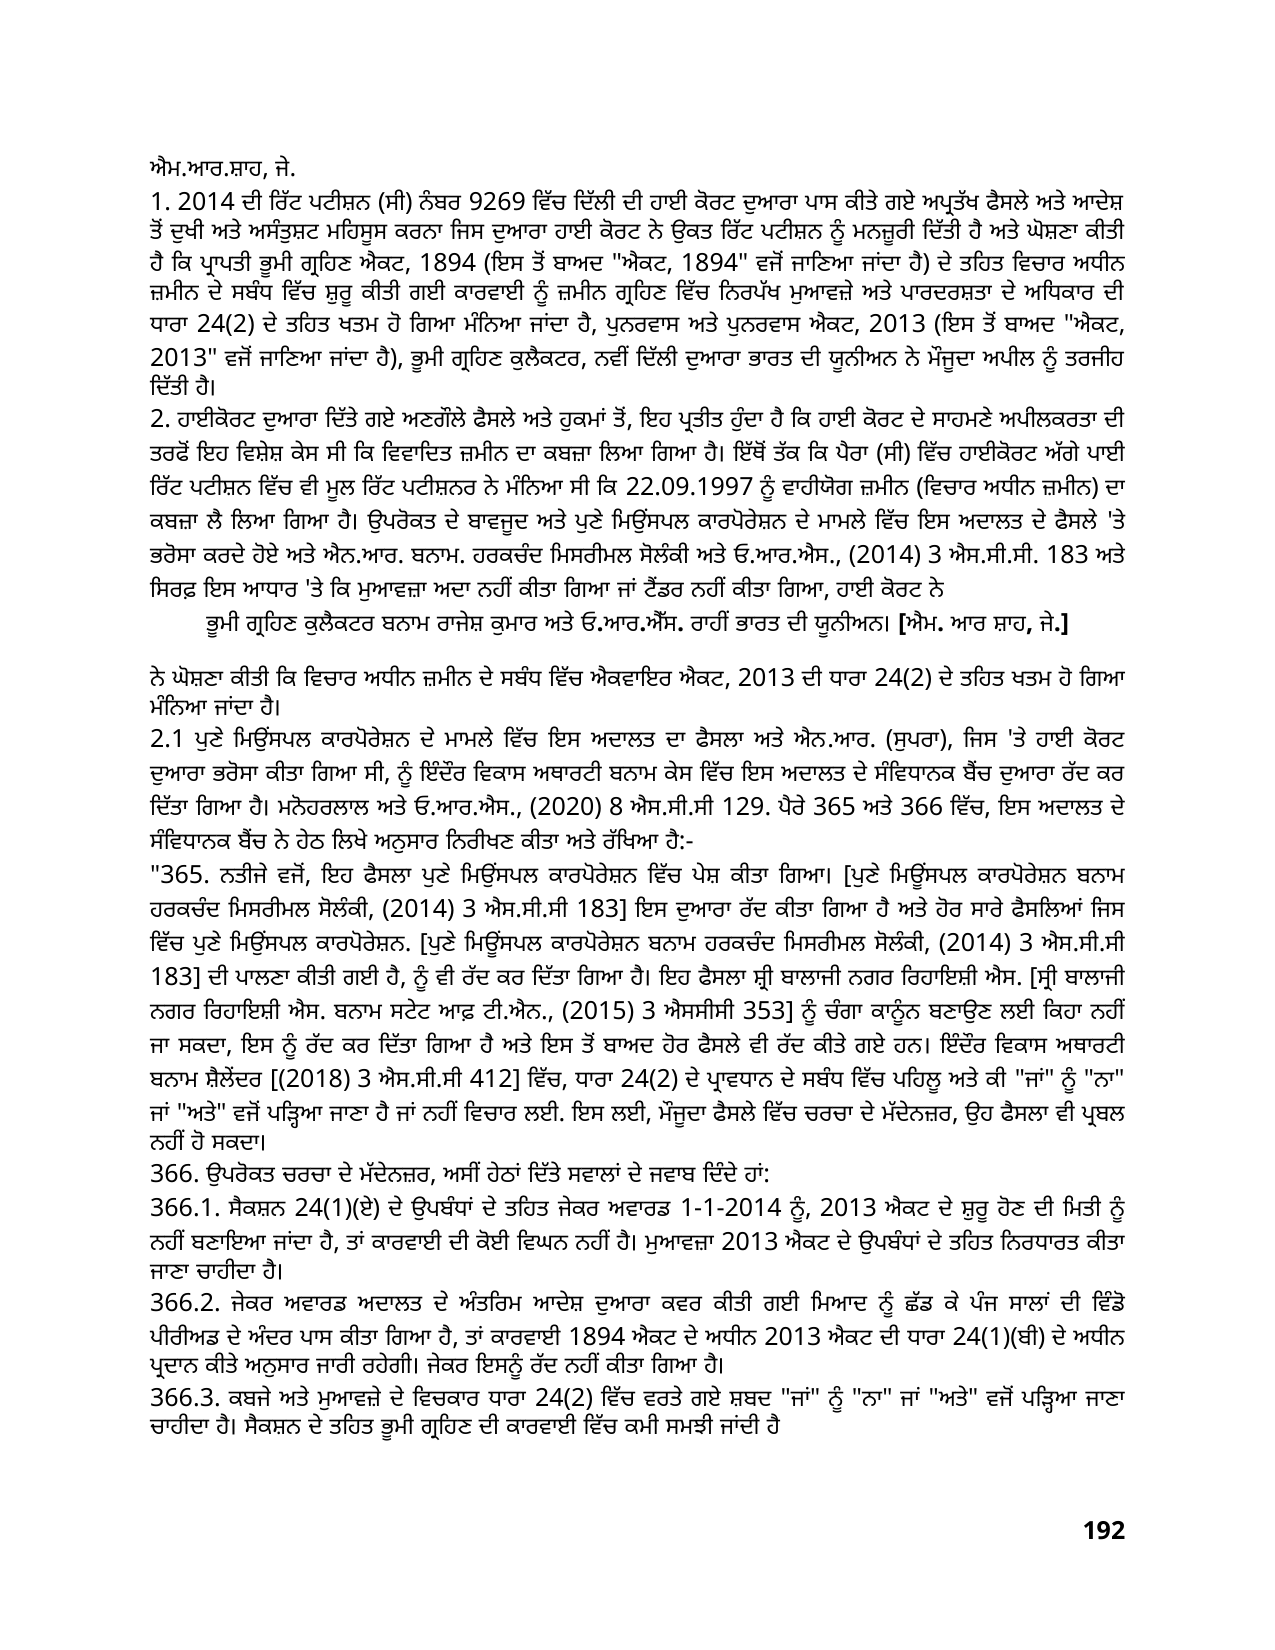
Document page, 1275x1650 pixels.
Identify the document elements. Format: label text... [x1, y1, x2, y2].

text ਐਮ.ਆਰ.ਸ਼ਾਹ, ਜੇ. [150, 150, 1125, 184]
text ਭੂਮੀ ਗ੍ਰਹਿਣ ਕੁਲੈਕਟਰ ਬਨਾਮ ਰਾਜੇਸ਼ ਕੁਮਾਰ ਅਤੇ ਓ.ਆਰ.ਐੱਸ. ਰਾਹੀਂ ਭਾਰਤ ਦੀ ਯੂਨੀਅਨ। [ਐਮ. ਆਰ ਸ਼ਾਹ, ਜੇ.] [150, 605, 1125, 639]
text 366.2. ਜੇਕਰ ਅਵਾਰਡ ਅਦਾਲਤ ਦੇ ਅੰਤਰਿਮ ਆਦੇਸ਼ ਦੁਆਰਾ ਕਵਰ ਕੀਤੀ ਗਈ ਮਿਆਦ ਨੂੰ ਛੱਡ ਕੇ ਪੰਜ ਸਾਲਾਂ ਦੀ ਵਿੰਡੋ ਪੀਰੀਅਡ ਦੇ ਅੰਦਰ ਪਾਸ ਕੀਤਾ ਗਿਆ ਹੈ, ਤਾਂ ਕਾਰਵਾਈ 1894 ਐਕਟ ਦੇ ਅਧੀਨ 2013 ਐਕਟ ਦੀ ਧਾਰਾ 24(1)(ਬੀ) ਦੇ ਅਧੀਨ ਪ੍ਰਦਾਨ ਕੀਤੇ ਅਨੁਸਾਰ ਜਾਰੀ ਰਹੇਗੀ। ਜੇਕਰ ਇਸਨੂੰ ਰੱਦ ਨਹੀਂ ਕੀਤਾ ਗਿਆ ਹੈ। [150, 1284, 1125, 1379]
text 366.1. ਸੈਕਸ਼ਨ 24(1)(ਏ) ਦੇ ਉਪਬੰਧਾਂ ਦੇ ਤਹਿਤ ਜੇਕਰ ਅਵਾਰਡ 1-1-2014 ਨੂੰ, 2013 ਐਕਟ ਦੇ ਸ਼ੁਰੂ ਹੋਣ ਦੀ ਮਿਤੀ ਨੂੰ ਨਹੀਂ ਬਣਾਇਆ ਜਾਂਦਾ ਹੈ, ਤਾਂ ਕਾਰਵਾਈ ਦੀ ਕੋਈ ਵਿਘਨ ਨਹੀਂ ਹੈ। ਮੁਆਵਜ਼ਾ 2013 ਐਕਟ ਦੇ ਉਪਬੰਧਾਂ ਦੇ ਤਹਿਤ ਨਿਰਧਾਰਤ ਕੀਤਾ ਜਾਣਾ ਚਾਹੀਦਾ ਹੈ। [150, 1190, 1125, 1284]
text 2.1 ਪੁਣੇ ਮਿਉਂਸਪਲ ਕਾਰਪੋਰੇਸ਼ਨ ਦੇ ਮਾਮਲੇ ਵਿੱਚ ਇਸ ਅਦਾਲਤ ਦਾ ਫੈਸਲਾ ਅਤੇ ਐਨ.ਆਰ. (ਸੁਪਰਾ), ਜਿਸ 'ਤੇ ਹਾਈ ਕੋਰਟ ਦੁਆਰਾ ਭਰੋਸਾ ਕੀਤਾ ਗਿਆ ਸੀ, ਨੂੰ ਇੰਦੌਰ ਵਿਕਾਸ ਅਥਾਰਟੀ ਬਨਾਮ ਕੇਸ ਵਿੱਚ ਇਸ ਅਦਾਲਤ ਦੇ ਸੰਵਿਧਾਨਕ ਬੈਂਚ ਦੁਆਰਾ ਰੱਦ ਕਰ ਦਿੱਤਾ ਗਿਆ ਹੈ। ਮਨੋਹਰਲਾਲ ਅਤੇ ਓ.ਆਰ.ਐਸ., (2020) 8 ਐਸ.ਸੀ.ਸੀ 129. ਪੈਰੇ 365 ਅਤੇ 366 ਵਿੱਚ, ਇਸ ਅਦਾਲਤ ਦੇ ਸੰਵਿਧਾਨਕ ਬੈਂਚ ਨੇ ਹੇਠ ਲਿਖੇ ਅਨੁਸਾਰ ਨਿਰੀਖਣ ਕੀਤਾ ਅਤੇ ਰੱਖਿਆ ਹੈ:- [150, 720, 1125, 857]
text 366. ਉਪਰੋਕਤ ਚਰਚਾ ਦੇ ਮੱਦੇਨਜ਼ਰ, ਅਸੀਂ ਹੇਠਾਂ ਦਿੱਤੇ ਸਵਾਲਾਂ ਦੇ ਜਵਾਬ ਦਿੰਦੇ ਹਾਂ: [150, 1156, 1125, 1190]
text 366.3. ਕਬਜੇ ਅਤੇ ਮੁਆਵਜ਼ੇ ਦੇ ਵਿਚਕਾਰ ਧਾਰਾ 24(2) ਵਿੱਚ ਵਰਤੇ ਗਏ ਸ਼ਬਦ "ਜਾਂ" ਨੂੰ "ਨਾ" ਜਾਂ "ਅਤੇ" ਵਜੋਂ ਪੜ੍ਹਿਆ ਜਾਣਾ ਚਾਹੀਦਾ ਹੈ। ਸੈਕਸ਼ਨ ਦੇ ਤਹਿਤ ਭੂਮੀ ਗ੍ਰਹਿਣ ਦੀ ਕਾਰਵਾਈ ਵਿੱਚ ਕਮੀ ਸਮਝੀ ਜਾਂਦੀ ਹੈ [150, 1379, 1125, 1440]
text 1. 2014 ਦੀ ਰਿੱਟ ਪਟੀਸ਼ਨ (ਸੀ) ਨੰਬਰ 9269 ਵਿੱਚ ਦਿੱਲੀ ਦੀ ਹਾਈ ਕੋਰਟ ਦੁਆਰਾ ਪਾਸ ਕੀਤੇ ਗਏ ਅਪ੍ਰਤੱਖ ਫੈਸਲੇ ਅਤੇ ਆਦੇਸ਼ ਤੋਂ ਦੁਖੀ ਅਤੇ ਅਸੰਤੁਸ਼ਟ ਮਹਿਸੂਸ ਕਰਨਾ ਜਿਸ ਦੁਆਰਾ ਹਾਈ ਕੋਰਟ ਨੇ ਉਕਤ ਰਿੱਟ ਪਟੀਸ਼ਨ ਨੂੰ ਮਨਜ਼ੂਰੀ ਦਿੱਤੀ ਹੈ ਅਤੇ ਘੋਸ਼ਣਾ ਕੀਤੀ ਹੈ ਕਿ ਪ੍ਰਾਪਤੀ ਭੂਮੀ ਗ੍ਰਹਿਣ ਐਕਟ, 1894 (ਇਸ ਤੋਂ ਬਾਅਦ "ਐਕਟ, 1894" ਵਜੋਂ ਜਾਣਿਆ ਜਾਂਦਾ ਹੈ) ਦੇ ਤਹਿਤ ਵਿਚਾਰ ਅਧੀਨ ਜ਼ਮੀਨ ਦੇ ਸਬੰਧ ਵਿੱਚ ਸ਼ੁਰੂ ਕੀਤੀ ਗਈ ਕਾਰਵਾਈ ਨੂੰ ਜ਼ਮੀਨ ਗ੍ਰਹਿਣ ਵਿੱਚ ਨਿਰਪੱਖ ਮੁਆਵਜ਼ੇ ਅਤੇ ਪਾਰਦਰਸ਼ਤਾ ਦੇ ਅਧਿਕਾਰ ਦੀ ਧਾਰਾ 24(2) ਦੇ ਤਹਿਤ ਖਤਮ ਹੋ ਗਿਆ ਮੰਨਿਆ ਜਾਂਦਾ ਹੈ, ਪੁਨਰਵਾਸ ਅਤੇ ਪੁਨਰਵਾਸ ਐਕਟ, 2013 (ਇਸ ਤੋਂ ਬਾਅਦ "ਐਕਟ, 2013" ਵਜੋਂ ਜਾਣਿਆ ਜਾਂਦਾ ਹੈ), ਭੂਮੀ ਗ੍ਰਹਿਣ ਕੁਲੈਕਟਰ, ਨਵੀਂ ਦਿੱਲੀ ਦੁਆਰਾ ਭਾਰਤ ਦੀ ਯੂਨੀਅਨ ਨੇ ਮੌਜੂਦਾ ਅਪੀਲ ਨੂੰ ਤਰਜੀਹ ਦਿੱਤੀ ਹੈ। [150, 184, 1125, 400]
text ਨੇ ਘੋਸ਼ਣਾ ਕੀਤੀ ਕਿ ਵਿਚਾਰ ਅਧੀਨ ਜ਼ਮੀਨ ਦੇ ਸਬੰਧ ਵਿੱਚ ਐਕਵਾਇਰ ਐਕਟ, 2013 ਦੀ ਧਾਰਾ 24(2) ਦੇ ਤਹਿਤ ਖਤਮ ਹੋ ਗਿਆ ਮੰਨਿਆ ਜਾਂਦਾ ਹੈ। [150, 659, 1125, 720]
text 2. ਹਾਈਕੋਰਟ ਦੁਆਰਾ ਦਿੱਤੇ ਗਏ ਅਣਗੌਲੇ ਫੈਸਲੇ ਅਤੇ ਹੁਕਮਾਂ ਤੋਂ, ਇਹ ਪ੍ਰਤੀਤ ਹੁੰਦਾ ਹੈ ਕਿ ਹਾਈ ਕੋਰਟ ਦੇ ਸਾਹਮਣੇ ਅਪੀਲਕਰਤਾ ਦੀ ਤਰਫੋਂ ਇਹ ਵਿਸ਼ੇਸ਼ ਕੇਸ ਸੀ ਕਿ ਵਿਵਾਦਿਤ ਜ਼ਮੀਨ ਦਾ ਕਬਜ਼ਾ ਲਿਆ ਗਿਆ ਹੈ। ਇੱਥੋਂ ਤੱਕ ਕਿ ਪੈਰਾ (ਸੀ) ਵਿੱਚ ਹਾਈਕੋਰਟ ਅੱਗੇ ਪਾਈ ਰਿੱਟ ਪਟੀਸ਼ਨ ਵਿੱਚ ਵੀ ਮੂਲ ਰਿੱਟ ਪਟੀਸ਼ਨਰ ਨੇ ਮੰਨਿਆ ਸੀ ਕਿ 22.09.1997 ਨੂੰ ਵਾਹੀਯੋਗ ਜ਼ਮੀਨ (ਵਿਚਾਰ ਅਧੀਨ ਜ਼ਮੀਨ) ਦਾ ਕਬਜ਼ਾ ਲੈ ਲਿਆ ਗਿਆ ਹੈ। ਉਪਰੋਕਤ ਦੇ ਬਾਵਜੂਦ ਅਤੇ ਪੁਣੇ ਮਿਉਂਸਪਲ ਕਾਰਪੋਰੇਸ਼ਨ ਦੇ ਮਾਮਲੇ ਵਿੱਚ ਇਸ ਅਦਾਲਤ ਦੇ ਫੈਸਲੇ 'ਤੇ ਭਰੋਸਾ ਕਰਦੇ ਹੋਏ ਅਤੇ ਐਨ.ਆਰ. ਬਨਾਮ. ਹਰਕਚੰਦ ਮਿਸਰੀਮਲ ਸੋਲੰਕੀ ਅਤੇ ਓ.ਆਰ.ਐਸ., (2014) 3 ਐਸ.ਸੀ.ਸੀ. 183 ਅਤੇ ਸਿਰਫ਼ ਇਸ ਆਧਾਰ 'ਤੇ ਕਿ ਮੁਆਵਜ਼ਾ ਅਦਾ ਨਹੀਂ ਕੀਤਾ ਗਿਆ ਜਾਂ ਟੈਂਡਰ ਨਹੀਂ ਕੀਤਾ ਗਿਆ, ਹਾਈ ਕੋਰਟ ਨੇ [150, 400, 1125, 605]
text "365. ਨਤੀਜੇ ਵਜੋਂ, ਇਹ ਫੈਸਲਾ ਪੁਣੇ ਮਿਉਂਸਪਲ ਕਾਰਪੋਰੇਸ਼ਨ ਵਿੱਚ ਪੇਸ਼ ਕੀਤਾ ਗਿਆ। [ਪੁਣੇ ਮਿਊਂਸਪਲ ਕਾਰਪੋਰੇਸ਼ਨ ਬਨਾਮ ਹਰਕਚੰਦ ਮਿਸਰੀਮਲ ਸੋਲੰਕੀ, (2014) 3 ਐਸ.ਸੀ.ਸੀ 183] ਇਸ ਦੁਆਰਾ ਰੱਦ ਕੀਤਾ ਗਿਆ ਹੈ ਅਤੇ ਹੋਰ ਸਾਰੇ ਫੈਸਲਿਆਂ ਜਿਸ ਵਿੱਚ ਪੁਣੇ ਮਿਉਂਸਪਲ ਕਾਰਪੋਰੇਸ਼ਨ. [ਪੁਣੇ ਮਿਊਂਸਪਲ ਕਾਰਪੋਰੇਸ਼ਨ ਬਨਾਮ ਹਰਕਚੰਦ ਮਿਸਰੀਮਲ ਸੋਲੰਕੀ, (2014) 3 ਐਸ.ਸੀ.ਸੀ 183] ਦੀ ਪਾਲਣਾ ਕੀਤੀ ਗਈ ਹੈ, ਨੂੰ ਵੀ ਰੱਦ ਕਰ ਦਿੱਤਾ ਗਿਆ ਹੈ। ਇਹ ਫੈਸਲਾ ਸ਼੍ਰੀ ਬਾਲਾਜੀ ਨਗਰ ਰਿਹਾਇਸ਼ੀ ਐਸ. [ਸ੍ਰੀ ਬਾਲਾਜੀ ਨਗਰ ਰਿਹਾਇਸ਼ੀ ਐਸ. ਬਨਾਮ ਸਟੇਟ ਆਫ਼ ਟੀ.ਐਨ., (2015) 3 ਐਸਸੀਸੀ 353] ਨੂੰ ਚੰਗਾ ਕਾਨੂੰਨ ਬਣਾਉਣ ਲਈ ਕਿਹਾ ਨਹੀਂ ਜਾ ਸਕਦਾ, ਇਸ ਨੂੰ ਰੱਦ ਕਰ ਦਿੱਤਾ ਗਿਆ ਹੈ ਅਤੇ ਇਸ ਤੋਂ ਬਾਅਦ ਹੋਰ ਫੈਸਲੇ ਵੀ ਰੱਦ ਕੀਤੇ ਗਏ ਹਨ। ਇੰਦੌਰ ਵਿਕਾਸ ਅਥਾਰਟੀ ਬਨਾਮ ਸ਼ੈਲੇਂਦਰ [(2018) 3 ਐਸ.ਸੀ.ਸੀ 412] ਵਿੱਚ, ਧਾਰਾ 24(2) ਦੇ ਪ੍ਰਾਵਧਾਨ ਦੇ ਸਬੰਧ ਵਿੱਚ ਪਹਿਲੂ ਅਤੇ ਕੀ "ਜਾਂ" ਨੂੰ "ਨਾ" ਜਾਂ "ਅਤੇ" ਵਜੋਂ ਪੜ੍ਹਿਆ ਜਾਣਾ ਹੈ ਜਾਂ ਨਹੀਂ ਵਿਚਾਰ ਲਈ. ਇਸ ਲਈ, ਮੌਜੂਦਾ ਫੈਸਲੇ ਵਿੱਚ ਚਰਚਾ ਦੇ ਮੱਦੇਨਜ਼ਰ, ਉਹ ਫੈਸਲਾ ਵੀ ਪ੍ਰਬਲ ਨਹੀਂ ਹੋ ਸਕਦਾ। [150, 857, 1125, 1156]
